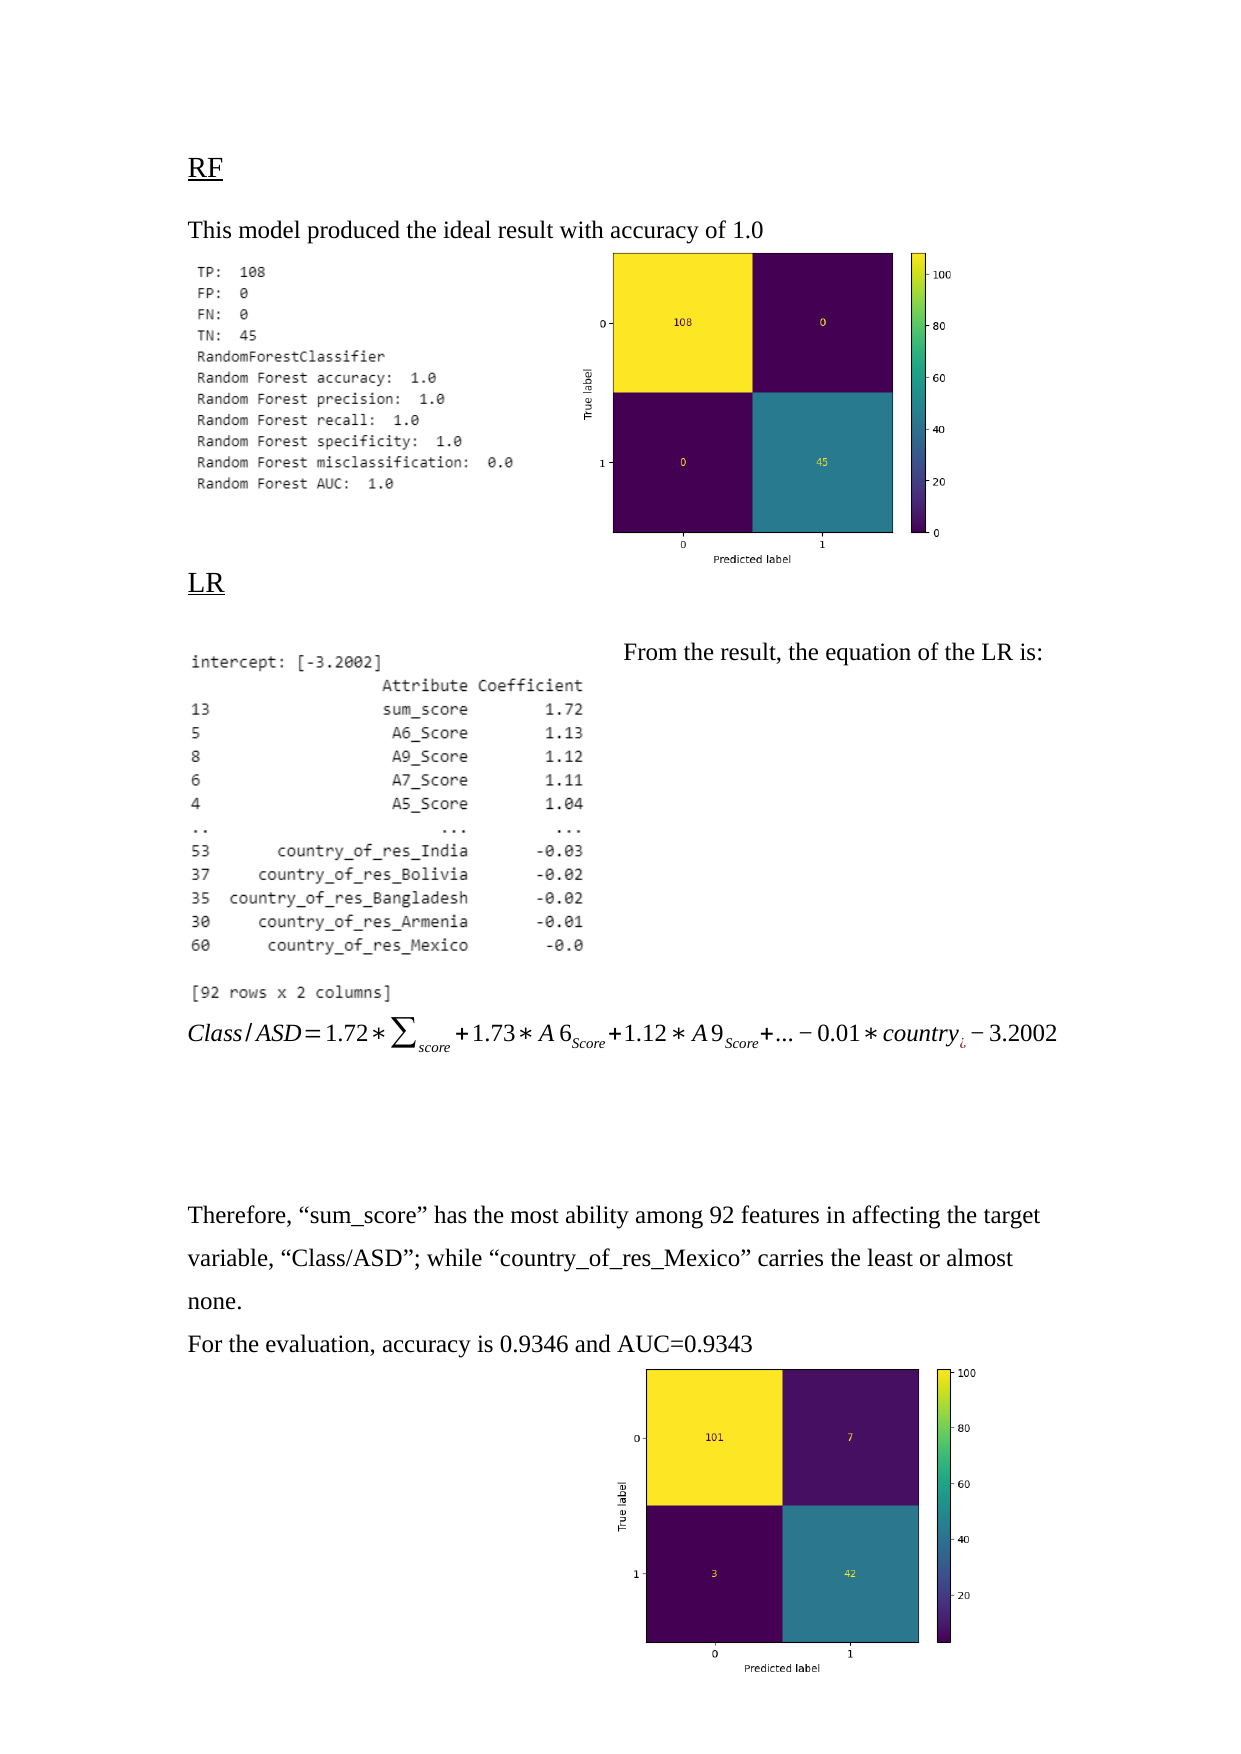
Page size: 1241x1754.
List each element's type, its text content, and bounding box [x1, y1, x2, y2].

subtitle RF [187, 150, 1053, 183]
picture [579, 244, 951, 569]
picture [615, 1363, 977, 1674]
text This model produced the ideal result with accuracy of 1.0 [187, 215, 1053, 244]
picture [186, 649, 605, 1003]
subtitle LR [187, 565, 1053, 598]
picture [187, 258, 539, 493]
text From the result, the equation of the LR is: [187, 637, 1053, 666]
text Therefore, “sum_score” has the most ability among 92 features in affecting the target variable, “Class/ASD”; while “country_of_res_Mexico” carries the least or almost none. [187, 1200, 1053, 1315]
text For the evaluation, accuracy is 0.9346 and AUC=0.9343 [187, 1329, 1053, 1358]
